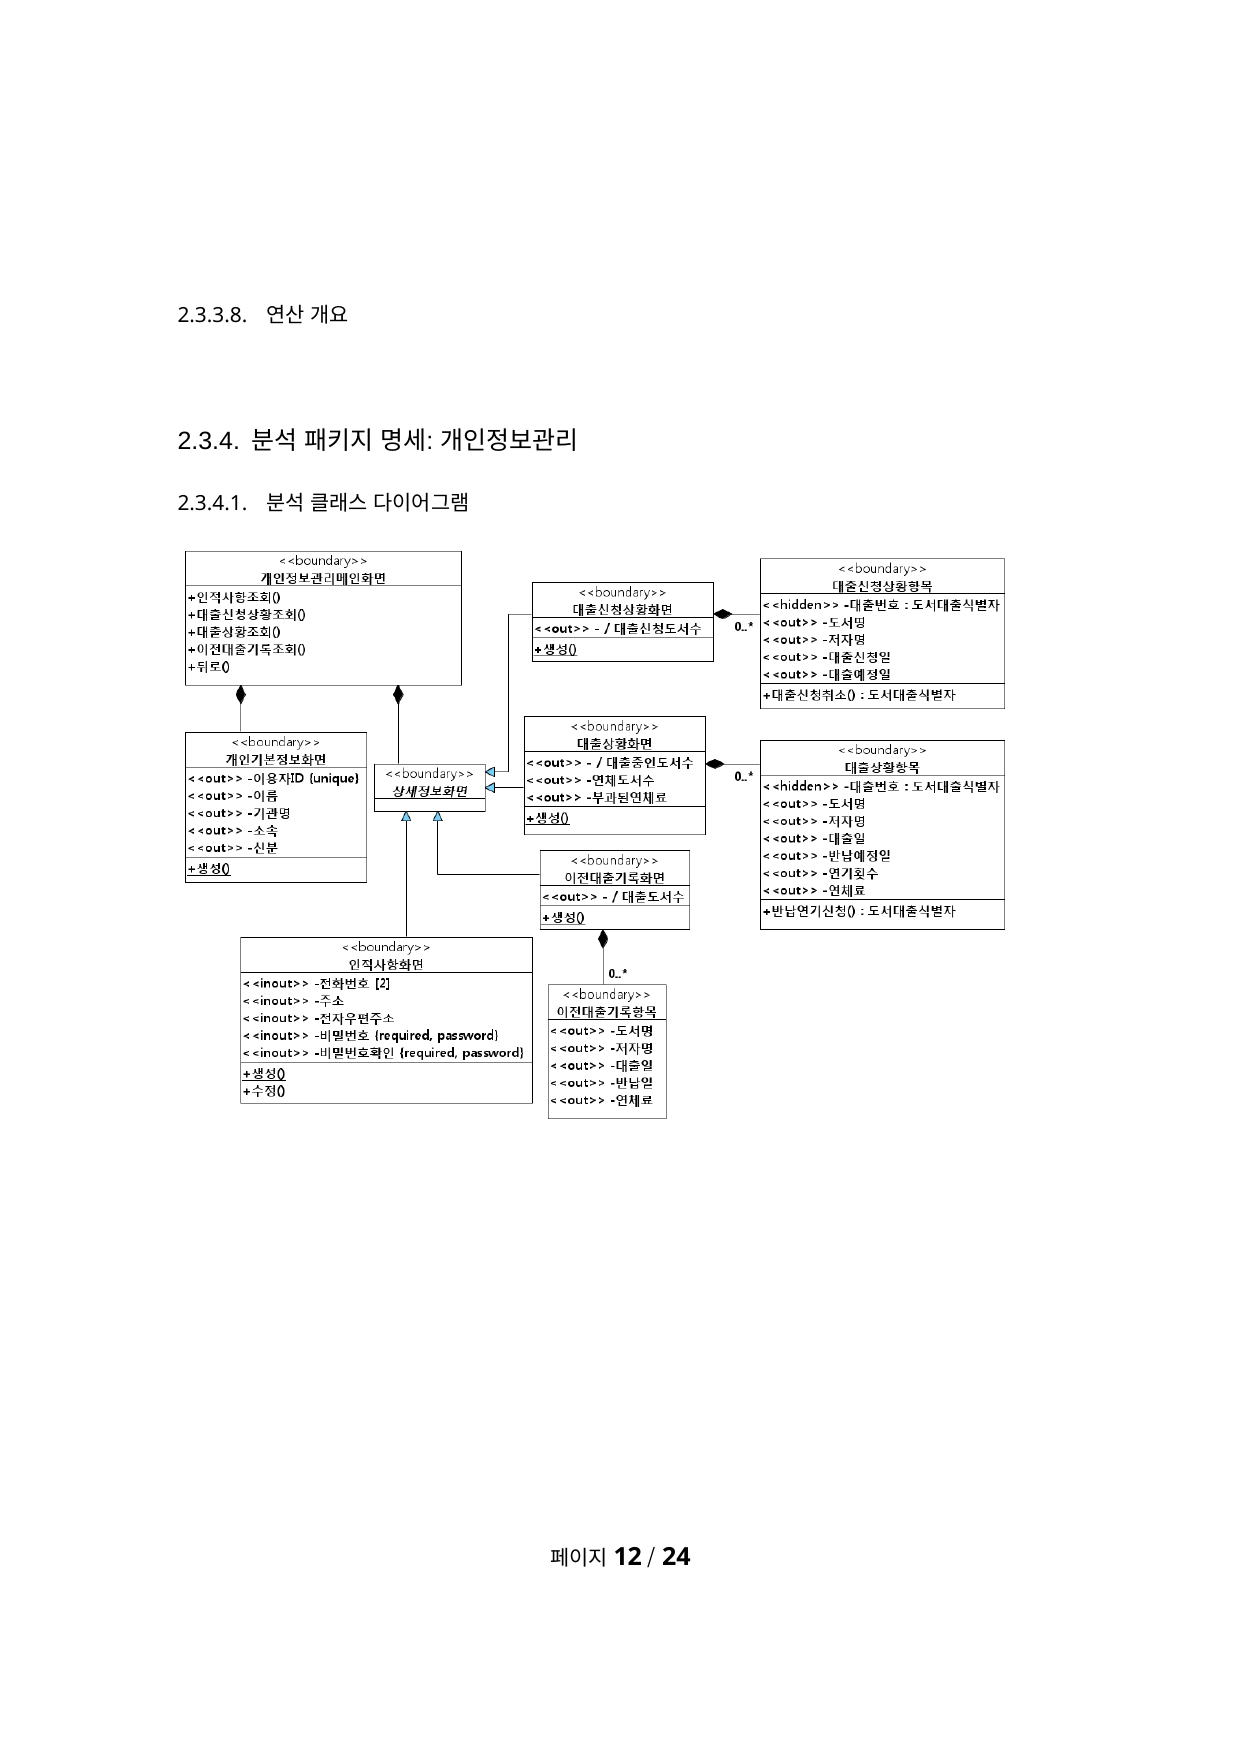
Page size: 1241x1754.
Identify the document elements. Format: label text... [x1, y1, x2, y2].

subtitle 분석 패키지 명세: 개인정보관리 [177, 420, 1063, 457]
subtitle 분석 클래스 다이어그램 [177, 482, 1063, 520]
subtitle 연산 개요 [177, 295, 1063, 332]
picture [177, 545, 1012, 1126]
